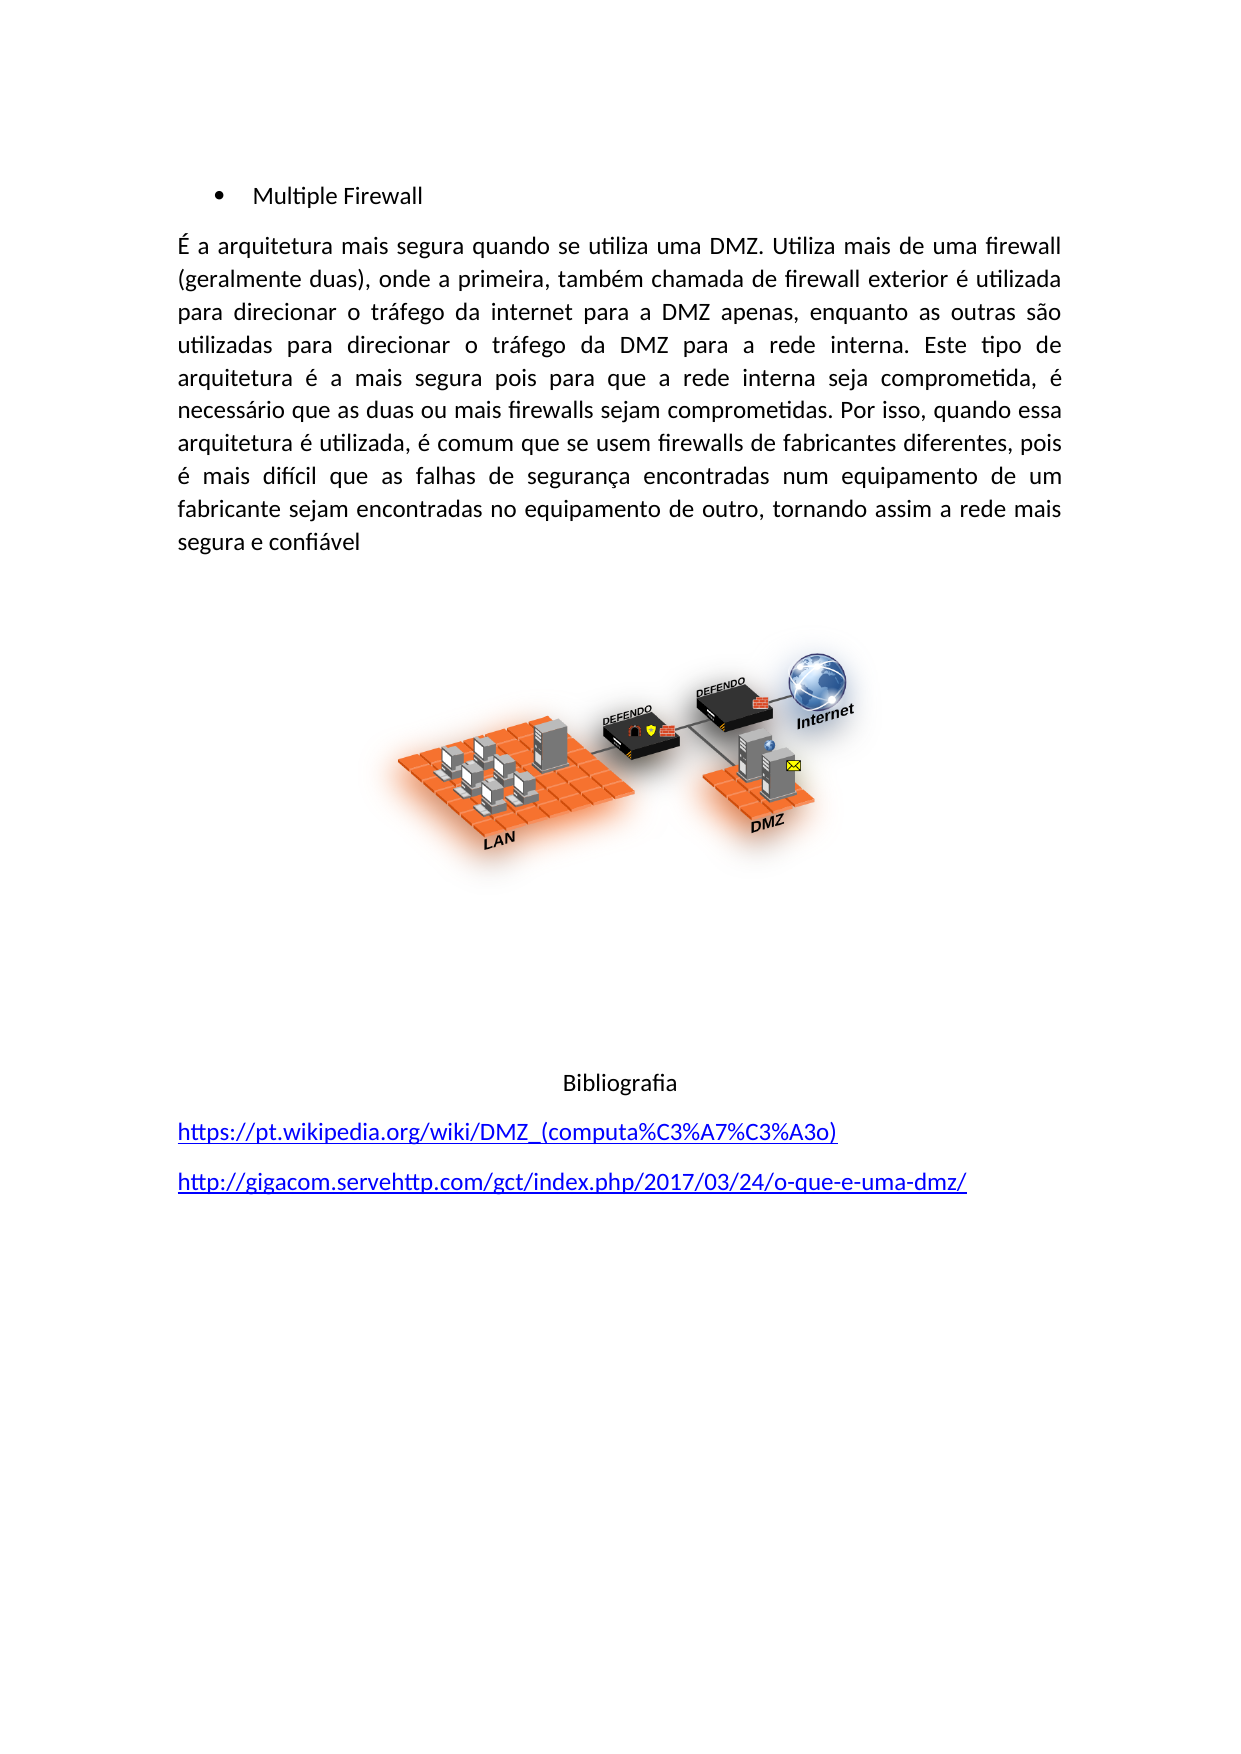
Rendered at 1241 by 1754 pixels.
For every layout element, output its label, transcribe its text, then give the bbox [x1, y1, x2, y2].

text Bibliografia [177, 1067, 1063, 1097]
list Multiple Firewall [215, 181, 1063, 211]
text É a arquitetura mais segura quando se utiliza uma DMZ. Utiliza mais de uma firewall (geralmente duas), onde a primeira, também chamada de firewall exterior é utilizada para direcionar o tráfego da internet para a DMZ apenas, enquanto as outras são utilizadas para direcionar o tráfego da DMZ para a rede interna. Este tipo de arquitetura é a mais segura pois para que a rede interna seja comprometida, é necessário que as duas ou mais firewalls sejam comprometidas. Por isso, quando essa arquitetura é utilizada, é comum que se usem firewalls de fabricantes diferentes, pois é mais difícil que as falhas de segurança encontradas num equipamento de um fabricante sejam encontradas no equipamento de outro, tornando assim a rede mais segura e confiável [177, 230, 1063, 557]
text https://pt.wikipedia.org/wiki/DMZ_(computa%C3%A7%C3%A3o) [177, 1116, 1063, 1147]
picture [353, 625, 887, 900]
text http://gigacom.servehttp.com/gct/index.php/2017/03/24/o-que-e-uma-dmz/ [177, 1166, 1063, 1197]
